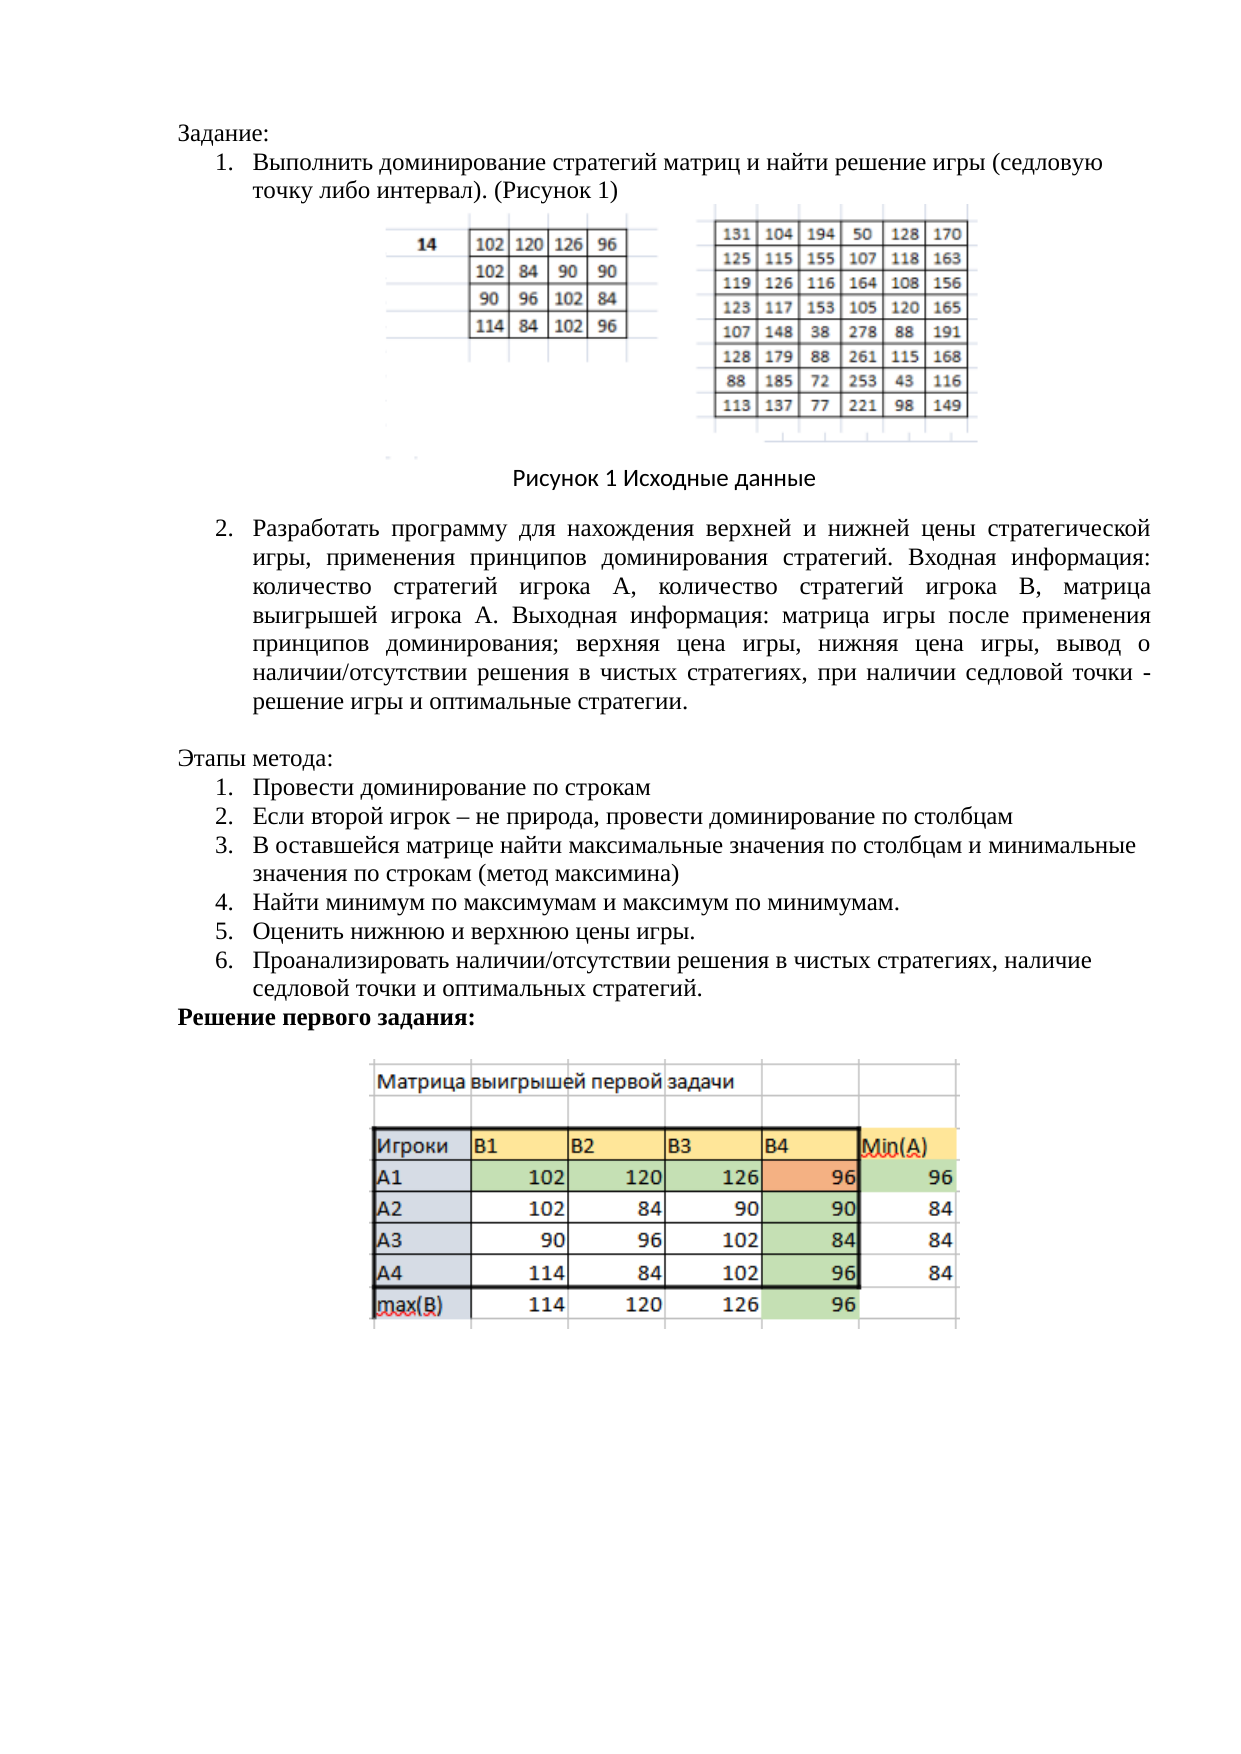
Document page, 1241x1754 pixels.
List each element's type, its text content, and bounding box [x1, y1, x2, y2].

text Этапы метода: [177, 743, 1152, 772]
list В оставшейся матрице найти максимальные значения по столбцам и минимальные значения по строкам (метод максимина) [215, 830, 1152, 887]
list Разработать программу для нахождения верхней и нижней цены стратегической игры, применения принципов доминирования стратегий. Входная информация: количество стратегий игрока А, количество стратегий игрока B, матрица выигрышей игрока А. Выходная информация: матрица игры после применения принципов доминирования; верхняя цена игры, нижняя цена игры, вывод о наличии/отсутствии решения в чистых стратегиях, при наличии седловой точки - решение игры и оптимальные стратегии. [215, 513, 1152, 715]
list Проанализировать наличии/отсутствии решения в чистых стратегиях, наличие седловой точки и оптимальных стратегий. [215, 945, 1152, 1002]
text Решение первого задания: [177, 1002, 1152, 1031]
list Найти минимум по максимумам и максимум по минимумам. [215, 887, 1152, 916]
text Рисунок 1 Исходные данные [177, 462, 1152, 493]
list Если второй игрок – не природа, провести доминирование по столбцам [215, 801, 1152, 830]
list Выполнить доминирование стратегий матриц и найти решение игры (седловую точку либо интервал). (Рисунок 1) [215, 147, 1152, 204]
picture [385, 204, 981, 463]
list Провести доминирование по строкам [215, 772, 1152, 801]
text Задание: [177, 118, 1152, 147]
list Оценить нижнюю и верхнюю цены игры. [215, 916, 1152, 945]
picture [369, 1059, 960, 1329]
